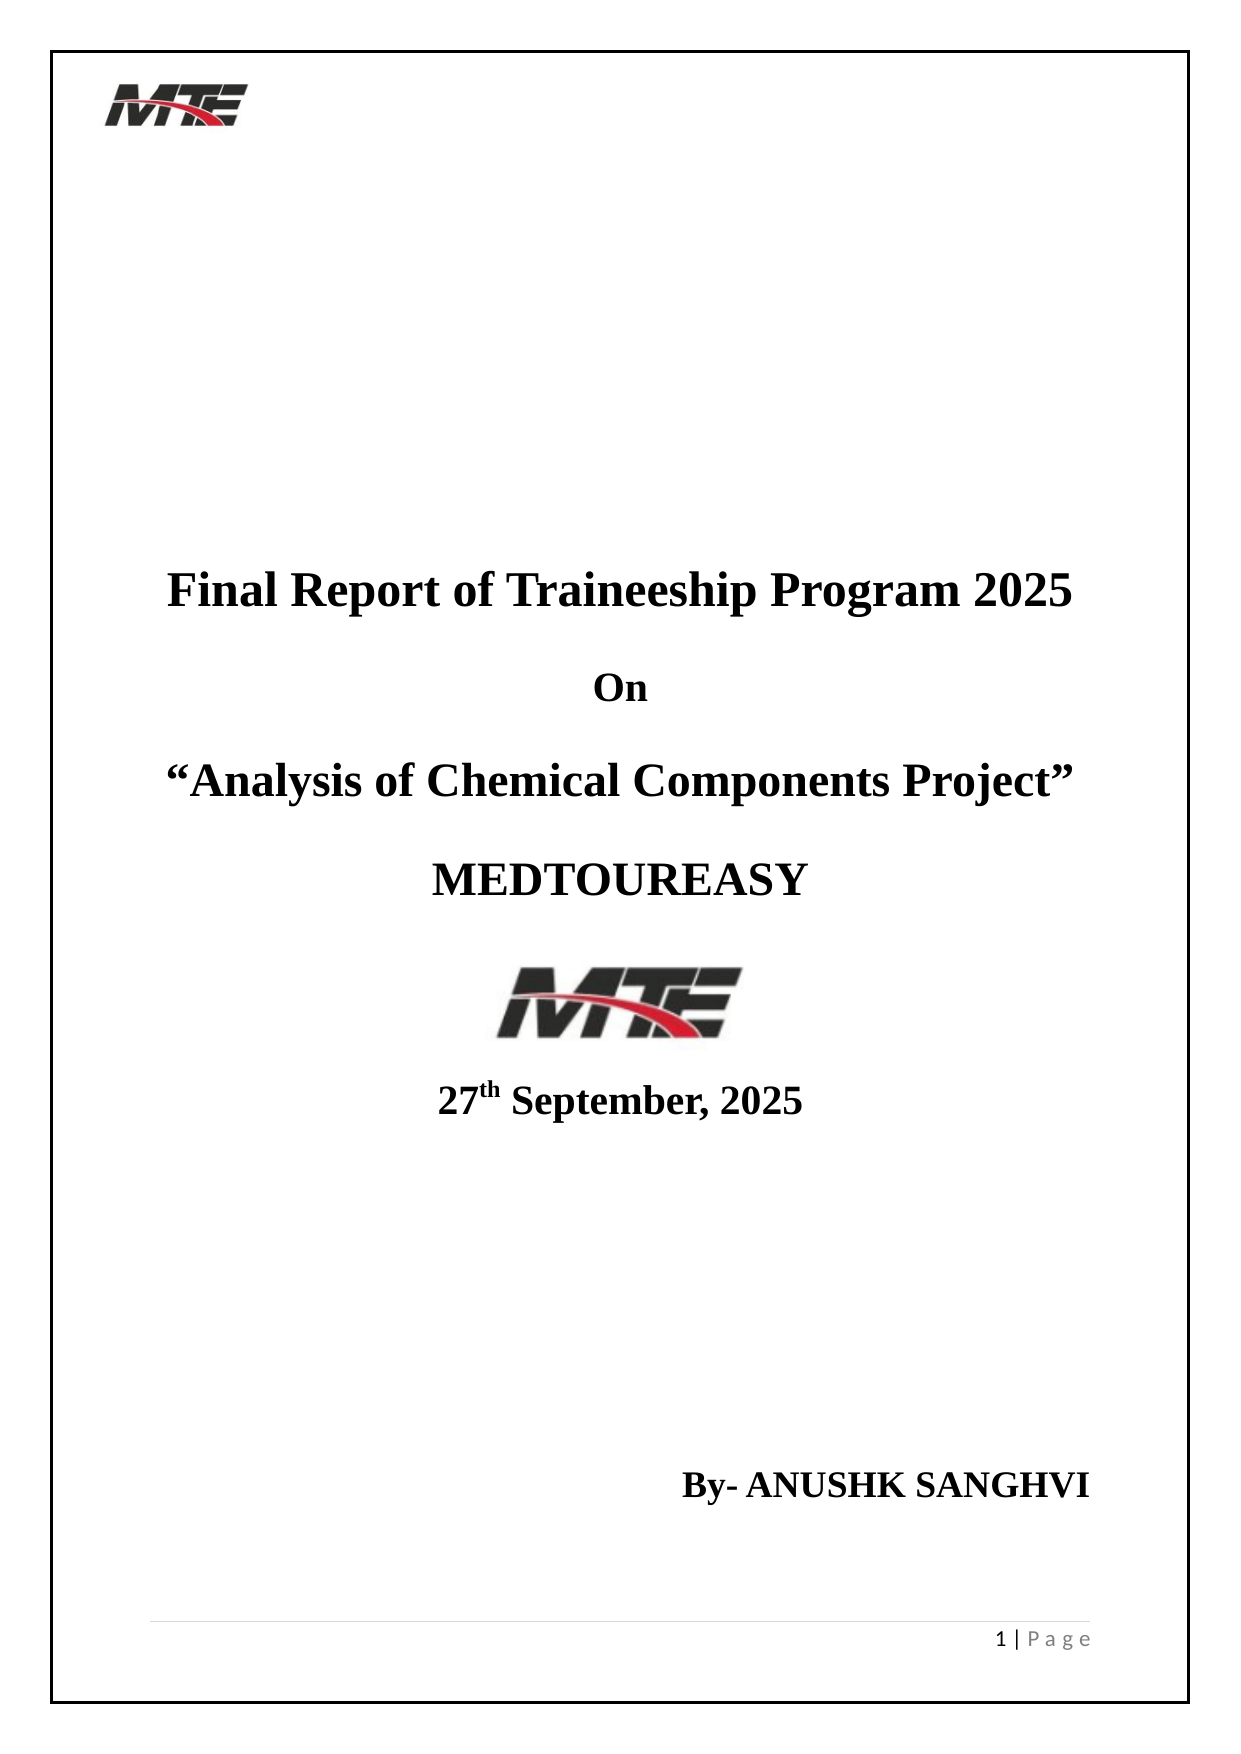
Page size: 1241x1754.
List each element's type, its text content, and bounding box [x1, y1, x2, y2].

text MEDTOUREASY [150, 851, 1090, 906]
text By- ANUSHK SANGHVI [150, 1463, 1090, 1506]
text “Analysis of Chemical Components Project” [150, 751, 1090, 807]
text Final Report of Traineeship Program 2025 [150, 560, 1090, 617]
text 27th September, 2025 [150, 1075, 1090, 1123]
text On [150, 663, 1090, 711]
picture [475, 950, 766, 1062]
picture [91, 73, 257, 136]
